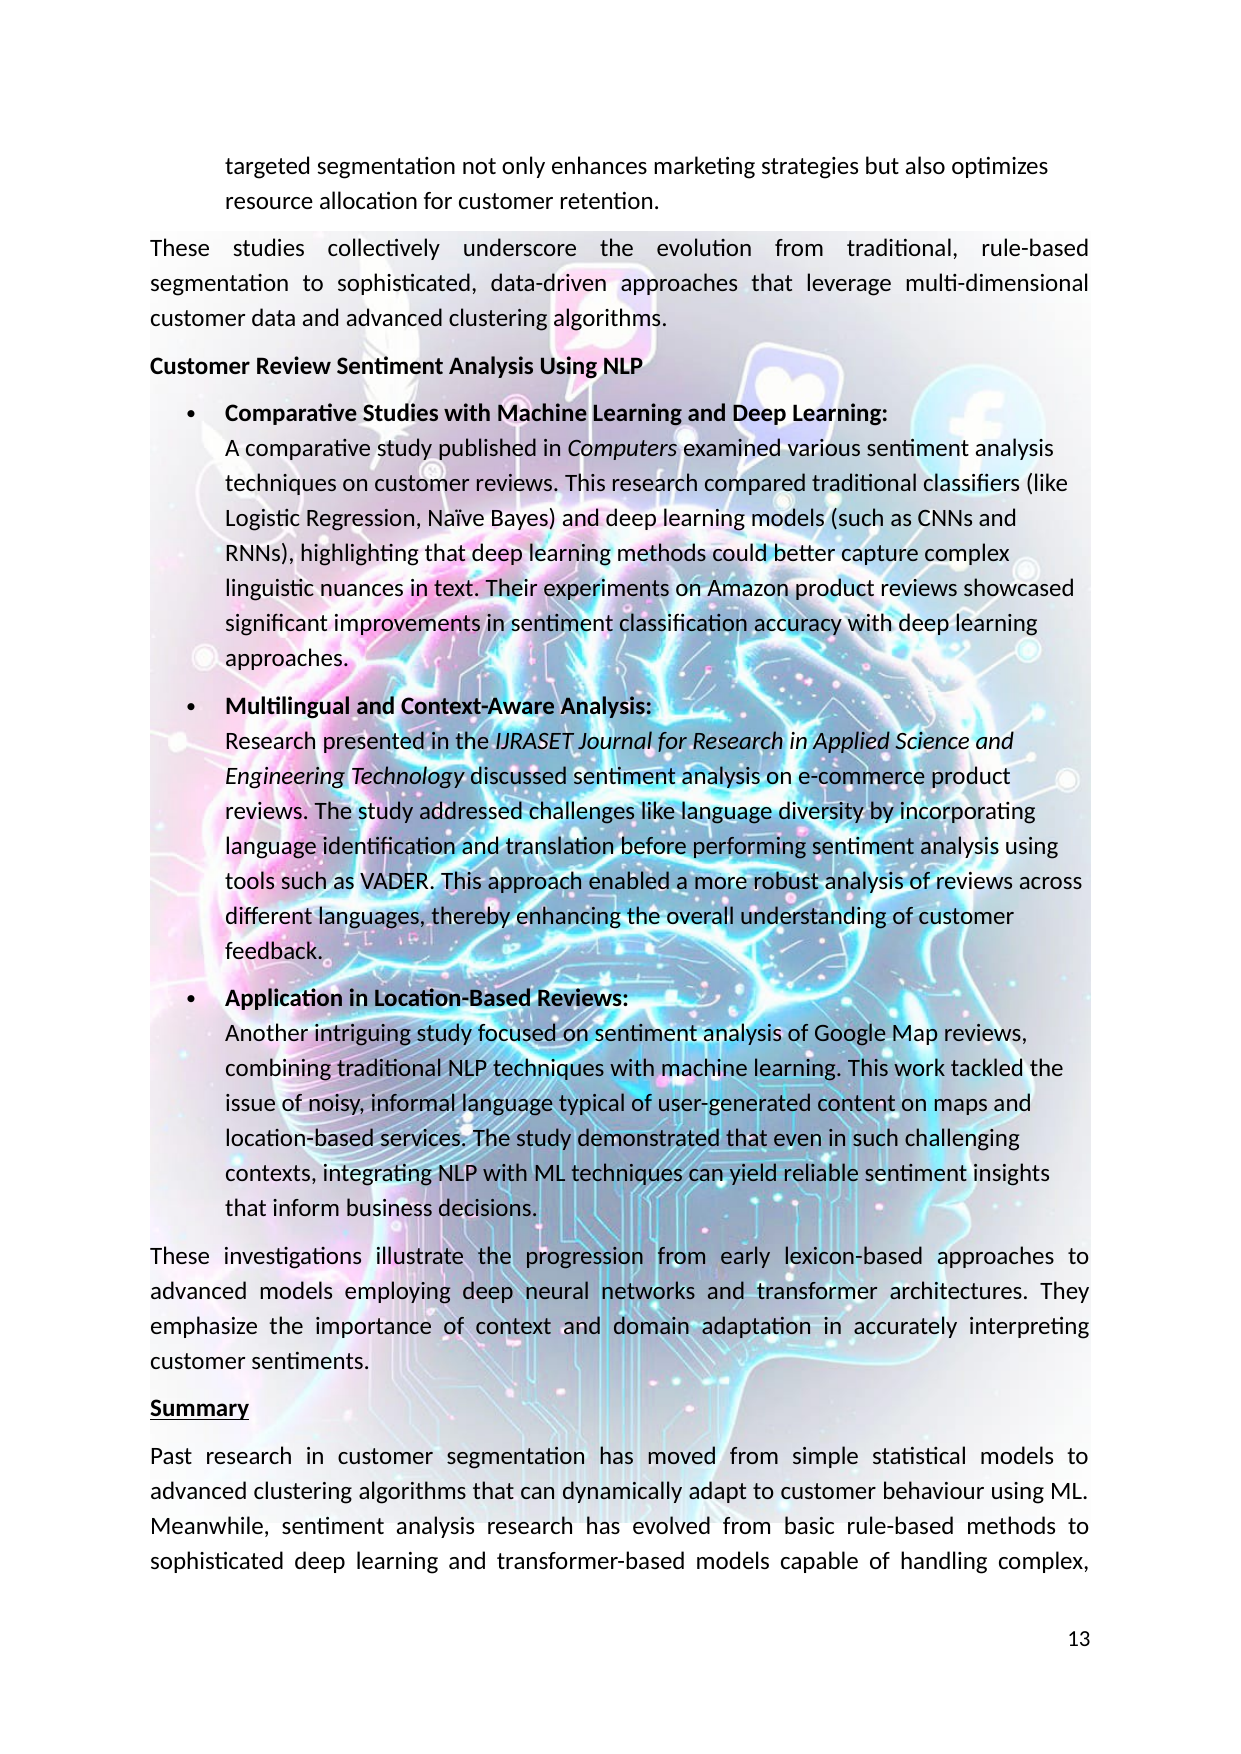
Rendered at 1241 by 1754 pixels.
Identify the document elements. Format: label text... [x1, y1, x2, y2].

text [150, 1440, 1090, 1576]
text Customer Review Sentiment Analysis Using NLP [150, 350, 1090, 381]
list Application in Location-Based Reviews: Another intriguing study focused on sentiment analysis of Google Map reviews, combining traditional NLP techniques with machine learning. This work tackled the issue of noisy, informal language typical of user-generated content on maps and location-based services. The study demonstrated that even in such challenging contexts, integrating NLP with ML techniques can yield reliable sentiment insights that inform business decisions. [187, 982, 1090, 1223]
text These studies collectively underscore the evolution from traditional, rule-based segmentation to sophisticated, data-driven approaches that leverage multi-dimensional customer data and advanced clustering algorithms. [150, 232, 1090, 333]
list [187, 150, 1090, 216]
list Comparative Studies with Machine Learning and Deep Learning: A comparative study published in Computers examined various sentiment analysis techniques on customer reviews. This research compared traditional classifiers (like Logistic Regression, Naïve Bayes) and deep learning models (such as CNNs and RNNs), highlighting that deep learning methods could better capture complex linguistic nuances in text. Their experiments on Amazon product reviews showcased significant improvements in sentiment classification accuracy with deep learning approaches. [187, 397, 1090, 673]
text Summary [150, 1392, 1090, 1423]
list Multilingual and Context-Aware Analysis: Research presented in the IJRASET Journal for Research in Applied Science and Engineering Technology discussed sentiment analysis on e-commerce product reviews. The study addressed challenges like language diversity by incorporating language identification and translation before performing sentiment analysis using tools such as VADER. This approach enabled a more robust analysis of reviews across different languages, thereby enhancing the overall understanding of customer feedback. [187, 690, 1090, 966]
picture [150, 231, 1091, 1523]
text These investigations illustrate the progression from early lexicon-based approaches to advanced models employing deep neural networks and transformer architectures. They emphasize the importance of context and domain adaptation in accurately interpreting customer sentiments. [150, 1240, 1090, 1376]
